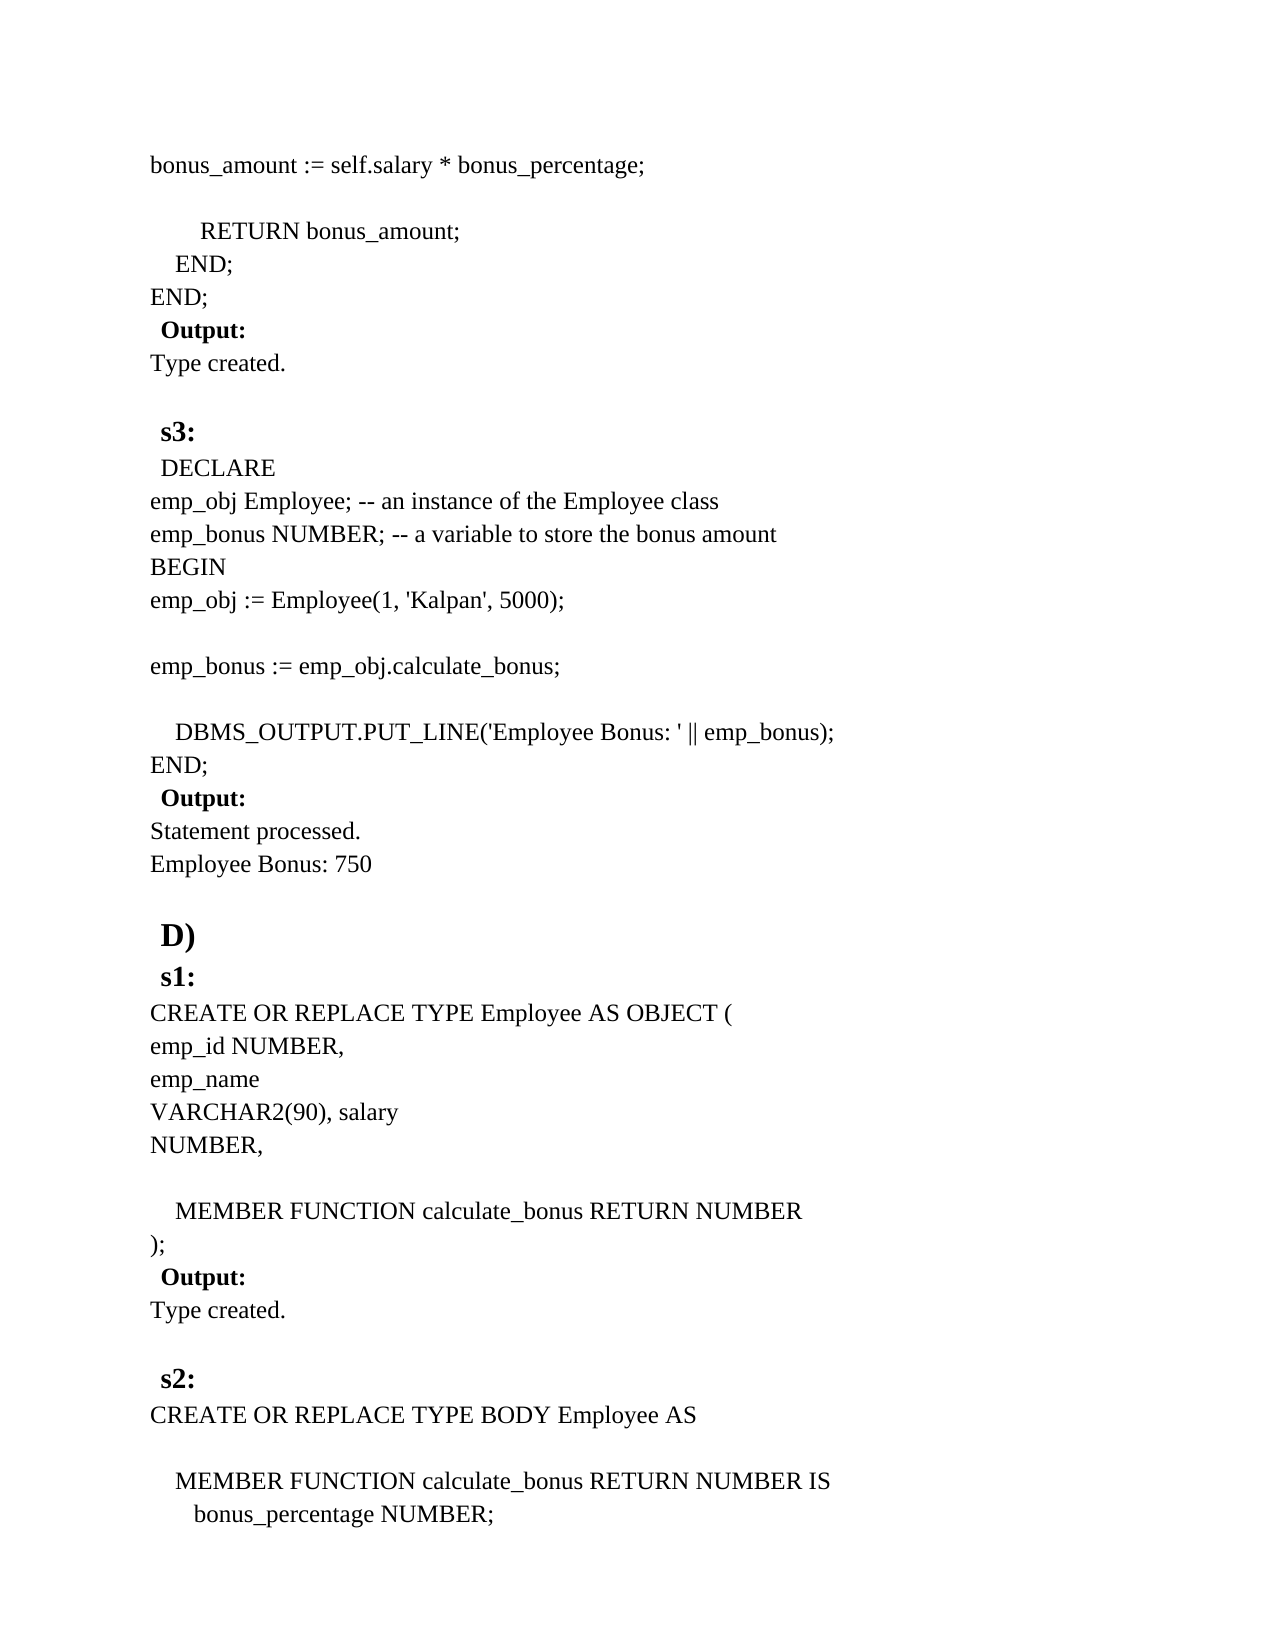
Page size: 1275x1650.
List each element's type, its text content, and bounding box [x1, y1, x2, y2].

subtitle D) [150, 915, 1179, 954]
text emp_obj Employee; -- an instance of the Employee class emp_bonus NUMBER; -- a variable to store the bonus amount BEGIN [150, 486, 779, 581]
subtitle Output: [150, 315, 1179, 344]
subtitle s3: [150, 414, 1179, 448]
text Statement processed. [150, 816, 372, 845]
text emp_id NUMBER, emp_name VARCHAR2(90), salary NUMBER, [150, 1031, 447, 1159]
text MEMBER FUNCTION calculate_bonus RETURN NUMBER [175, 1196, 1179, 1225]
text Type created. [150, 348, 1179, 377]
text Type created. [150, 1296, 1179, 1324]
text Employee Bonus: 750 [150, 849, 372, 878]
text bonus_amount := self.salary * bonus_percentage; [150, 150, 1179, 179]
text DBMS_OUTPUT.PUT_LINE('Employee Bonus: ' || emp_bonus); END; [150, 717, 857, 779]
text ); [150, 1229, 1179, 1258]
subtitle Output: [150, 1262, 1179, 1291]
text CREATE OR REPLACE TYPE Employee AS OBJECT ( [150, 998, 1179, 1027]
text MEMBER FUNCTION calculate_bonus RETURN NUMBER IS bonus_percentage NUMBER; [175, 1466, 922, 1528]
subtitle s1: [150, 959, 1179, 993]
subtitle Output: [150, 783, 1179, 812]
text RETURN bonus_amount; END; [175, 216, 461, 278]
text END; [150, 282, 1179, 311]
subtitle s2: [150, 1362, 1179, 1395]
text CREATE OR REPLACE TYPE BODY Employee AS [150, 1400, 1179, 1429]
text emp_obj := Employee(1, 'Kalpan', 5000); emp_bonus := emp_obj.calculate_bonus; [150, 585, 649, 680]
subtitle DECLARE [150, 453, 1179, 482]
